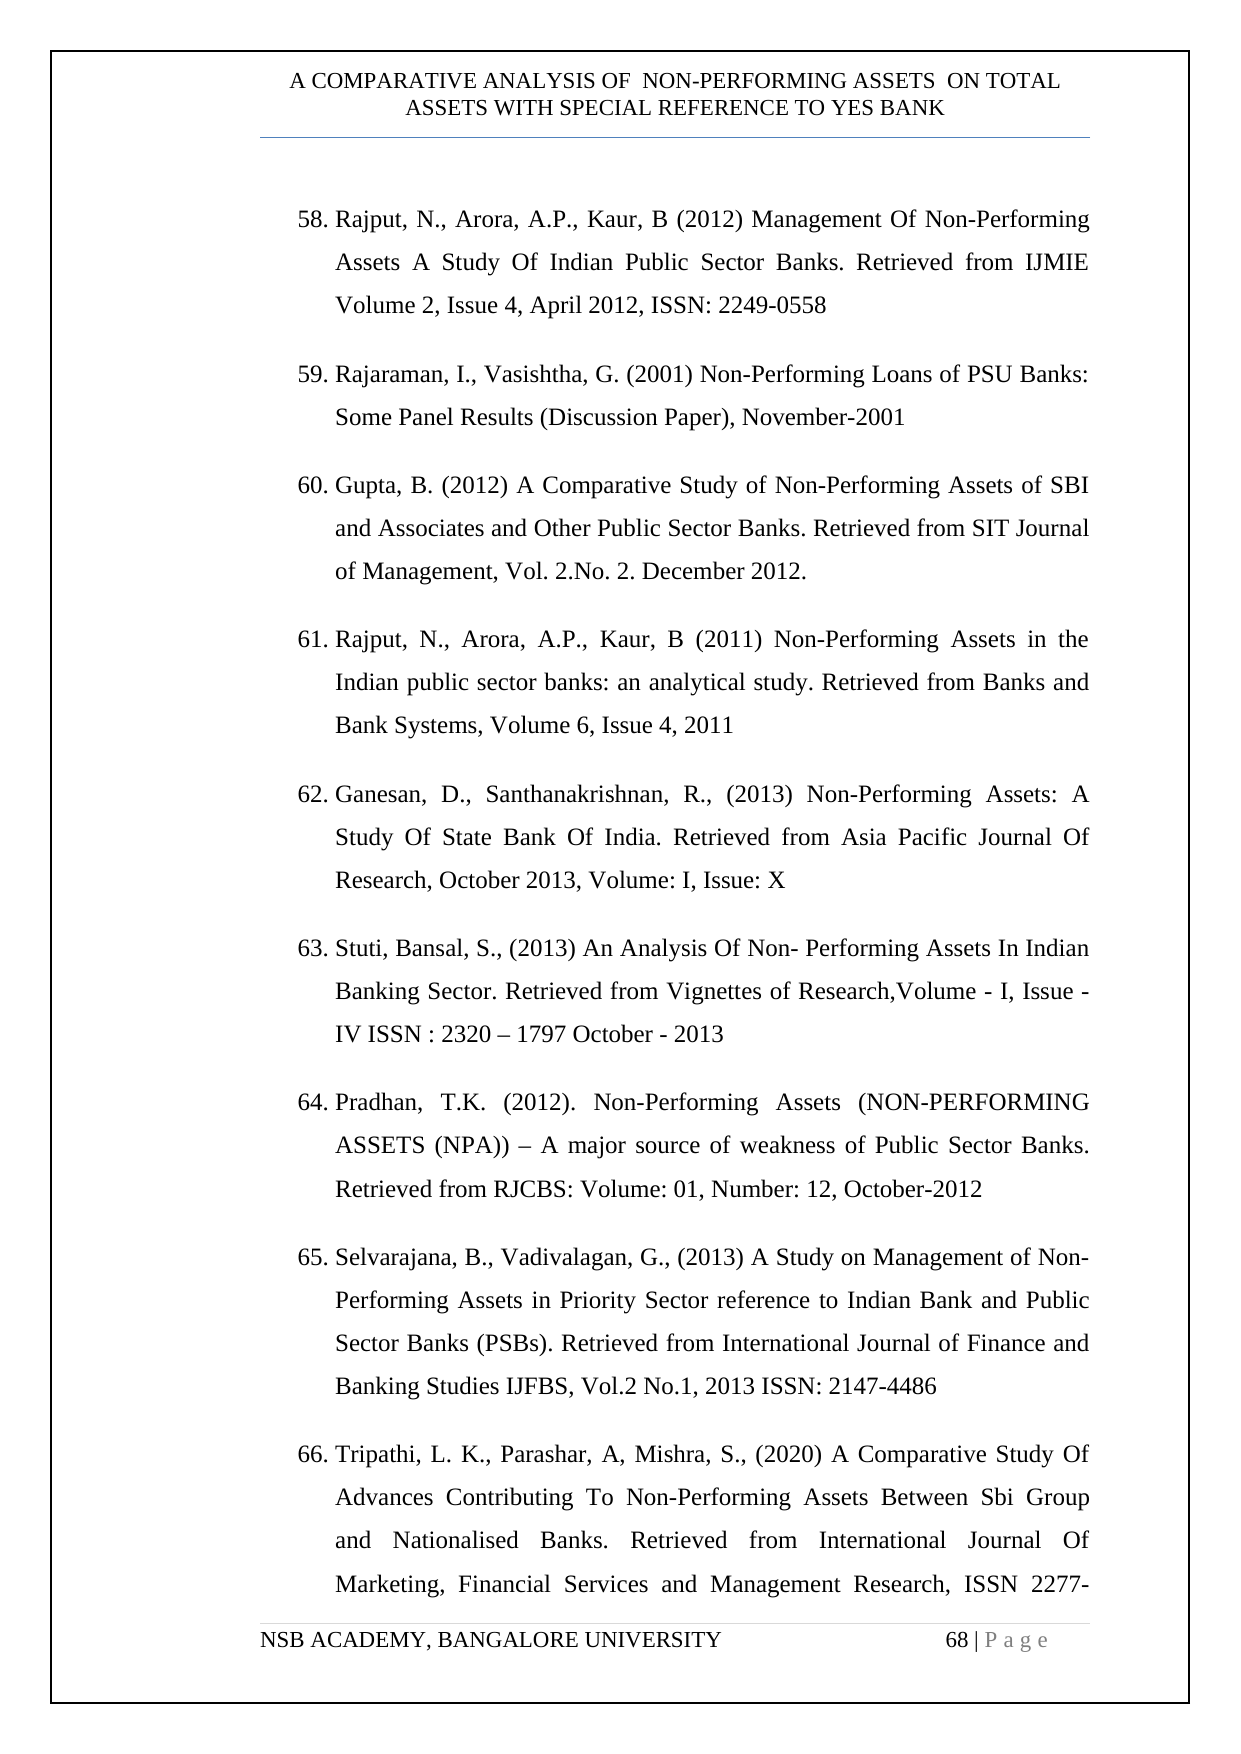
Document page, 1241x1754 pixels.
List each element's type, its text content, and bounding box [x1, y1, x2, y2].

list Ganesan, D., Santhanakrishnan, R., (2013) Non-Performing Assets: A Study Of State Bank Of India. Retrieved from Asia Pacific Journal Of Research, October 2013, Volume: I, Issue: X [297, 779, 1090, 894]
list Rajaraman, I., Vasishtha, G. (2001) Non-Performing Loans of PSU Banks: Some Panel Results (Discussion Paper), November-2001 [297, 359, 1090, 431]
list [297, 1439, 1090, 1597]
list Gupta, B. (2012) A Comparative Study of Non-Performing Assets of SBI and Associates and Other Public Sector Banks. Retrieved from SIT Journal of Management, Vol. 2.No. 2. December 2012. [297, 470, 1090, 585]
list Rajput, N., Arora, A.P., Kaur, B (2012) Management Of Non-Performing Assets A Study Of Indian Public Sector Banks. Retrieved from IJMIE Volume 2, Issue 4, April 2012, ISSN: 2249-0558 [297, 204, 1090, 319]
list Pradhan, T.K. (2012). Non-Performing Assets (NON-PERFORMING ASSETS (NPA)) – A major source of weakness of Public Sector Banks. Retrieved from RJCBS: Volume: 01, Number: 12, October-2012 [297, 1087, 1090, 1202]
list Stuti, Bansal, S., (2013) An Analysis Of Non- Performing Assets In Indian Banking Sector. Retrieved from Vignettes of Research,Volume - I, Issue - IV ISSN : 2320 – 1797 October - 2013 [297, 933, 1090, 1048]
list Rajput, N., Arora, A.P., Kaur, B (2011) Non-Performing Assets in the Indian public sector banks: an analytical study. Retrieved from Banks and Bank Systems, Volume 6, Issue 4, 2011 [297, 624, 1090, 739]
list Selvarajana, B., Vadivalagan, G., (2013) A Study on Management of Non-Performing Assets in Priority Sector reference to Indian Bank and Public Sector Banks (PSBs). Retrieved from International Journal of Finance and Banking Studies IJFBS, Vol.2 No.1, 2013 ISSN: 2147-4486 [297, 1242, 1090, 1400]
